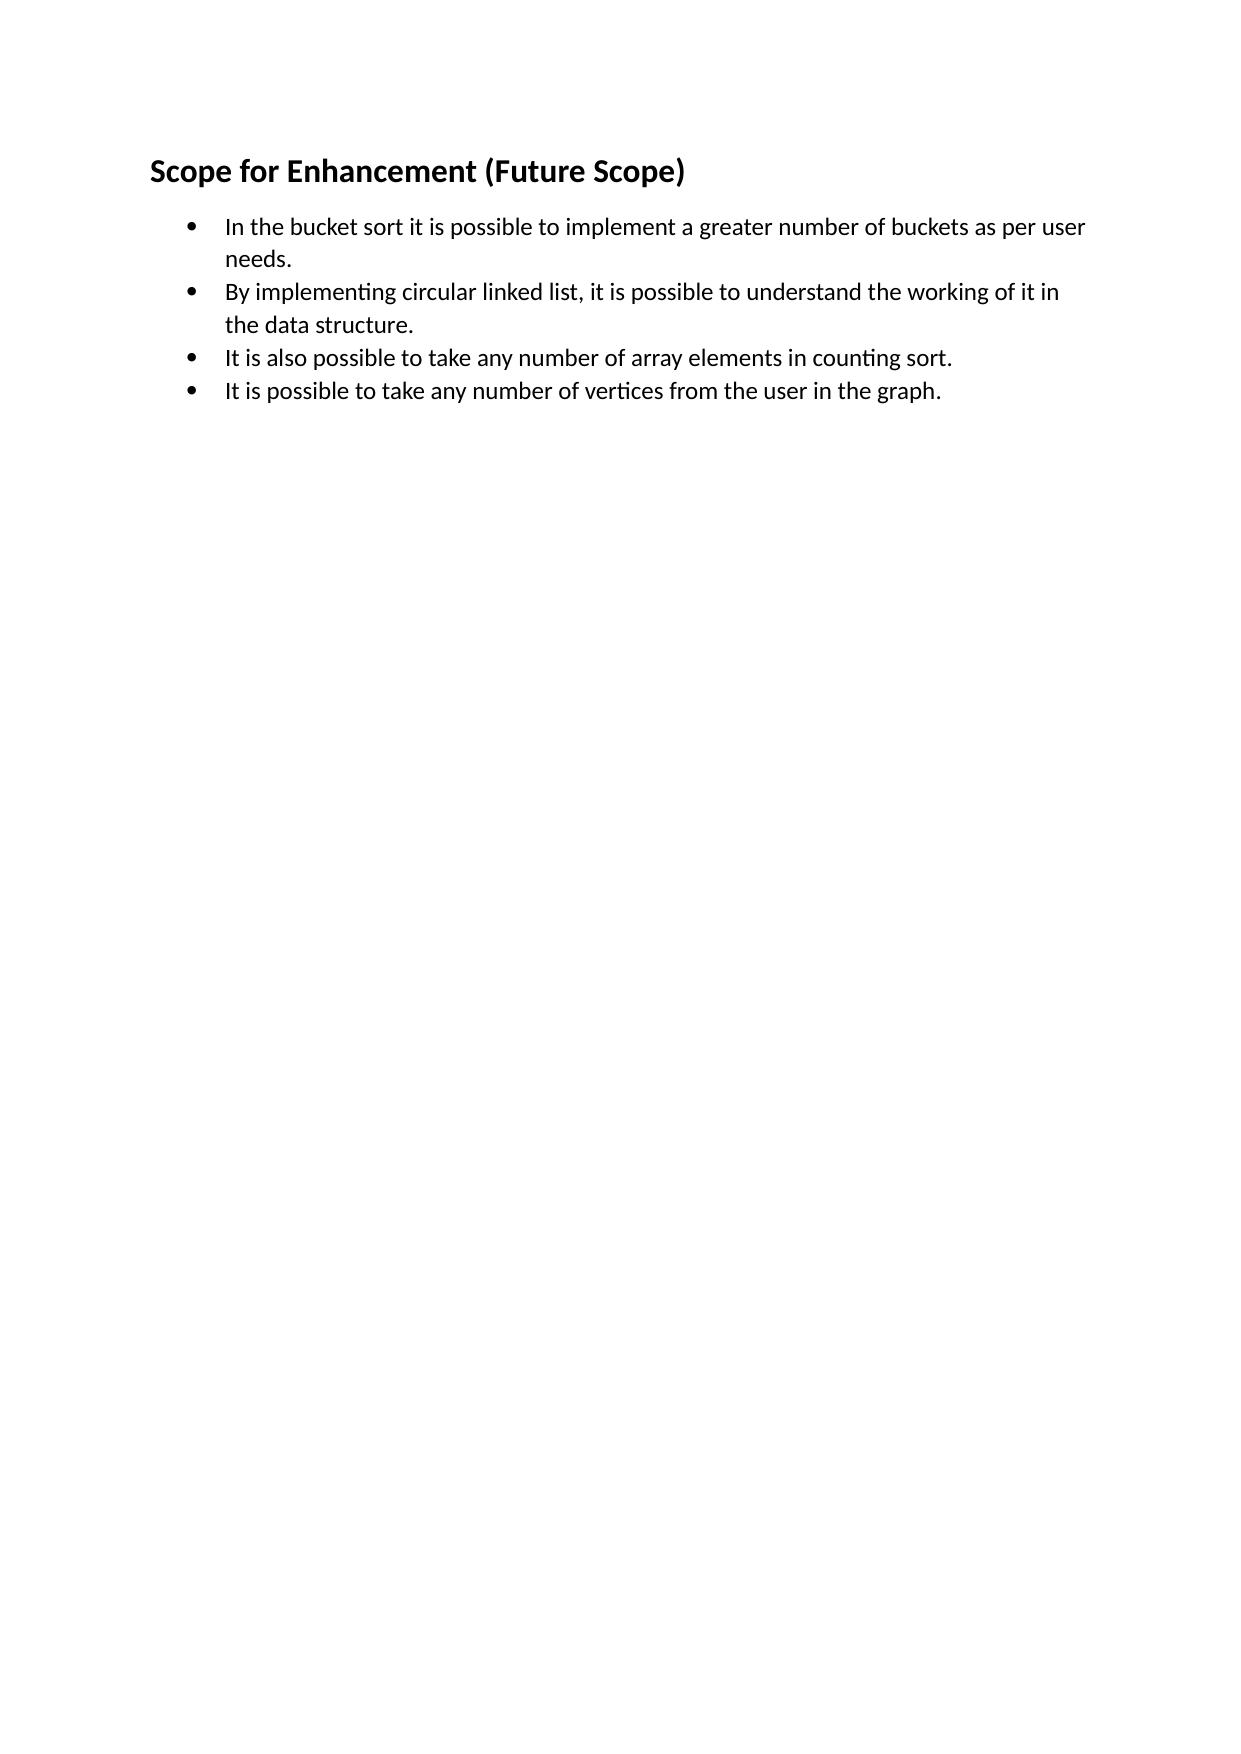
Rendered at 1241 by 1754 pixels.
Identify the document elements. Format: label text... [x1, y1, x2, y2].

list It is possible to take any number of vertices from the user in the graph. [187, 375, 1090, 406]
list In the bucket sort it is possible to implement a greater number of buckets as per user needs. [187, 211, 1090, 274]
text Scope for Enhancement (Future Scope) [150, 150, 1090, 191]
list By implementing circular linked list, it is possible to understand the working of it in the data structure. [187, 276, 1090, 340]
list It is also possible to take any number of array elements in counting sort. [187, 342, 1090, 373]
